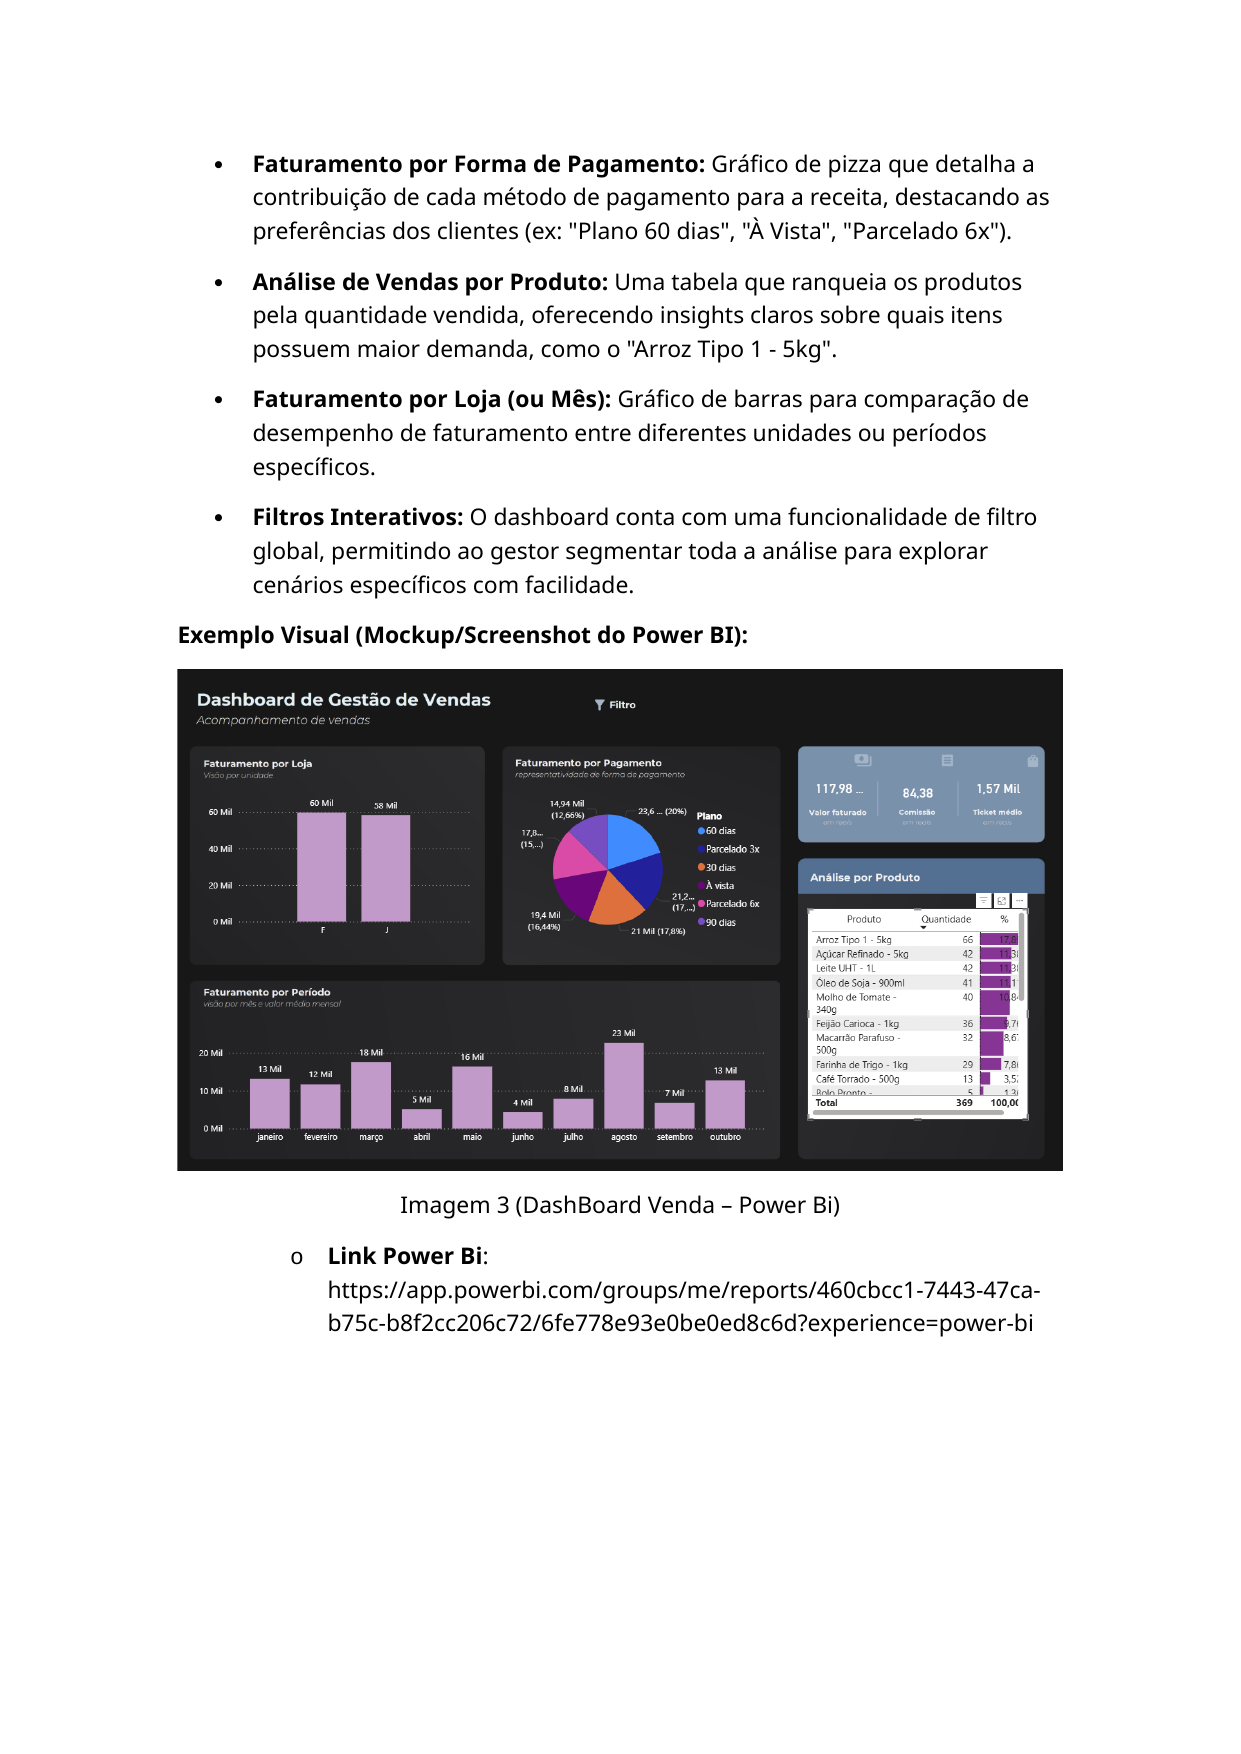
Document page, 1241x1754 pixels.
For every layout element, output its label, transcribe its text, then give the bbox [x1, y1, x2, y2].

list Faturamento por Forma de Pagamento: Gráfico de pizza que detalha a contribuição de cada método de pagamento para a receita, destacando as preferências dos clientes (ex: "Plano 60 dias", "À Vista", "Parcelado 6x"). [215, 148, 1063, 246]
picture [177, 669, 1063, 1171]
text Imagem 3 (DashBoard Venda – Power Bi) [177, 1189, 1063, 1221]
text Exemplo Visual (Mockup/Screenshot do Power BI): [177, 619, 1063, 651]
list Filtros Interativos: O dashboard conta com uma funcionalidade de filtro global, permitindo ao gestor segmentar toda a análise para explorar cenários específicos com facilidade. [215, 501, 1063, 600]
list Link Power Bi: https://app.powerbi.com/groups/me/reports/460cbcc1-7443-47ca-b75c-b8f2cc206c72/6fe778e93e0be0ed8c6d?experience=power-bi [290, 1240, 1063, 1338]
list Faturamento por Loja (ou Mês): Gráfico de barras para comparação de desempenho de faturamento entre diferentes unidades ou períodos específicos. [215, 383, 1063, 482]
list Análise de Vendas por Produto: Uma tabela que ranqueia os produtos pela quantidade vendida, oferecendo insights claros sobre quais itens possuem maior demanda, como o "Arroz Tipo 1 - 5kg". [215, 266, 1063, 364]
